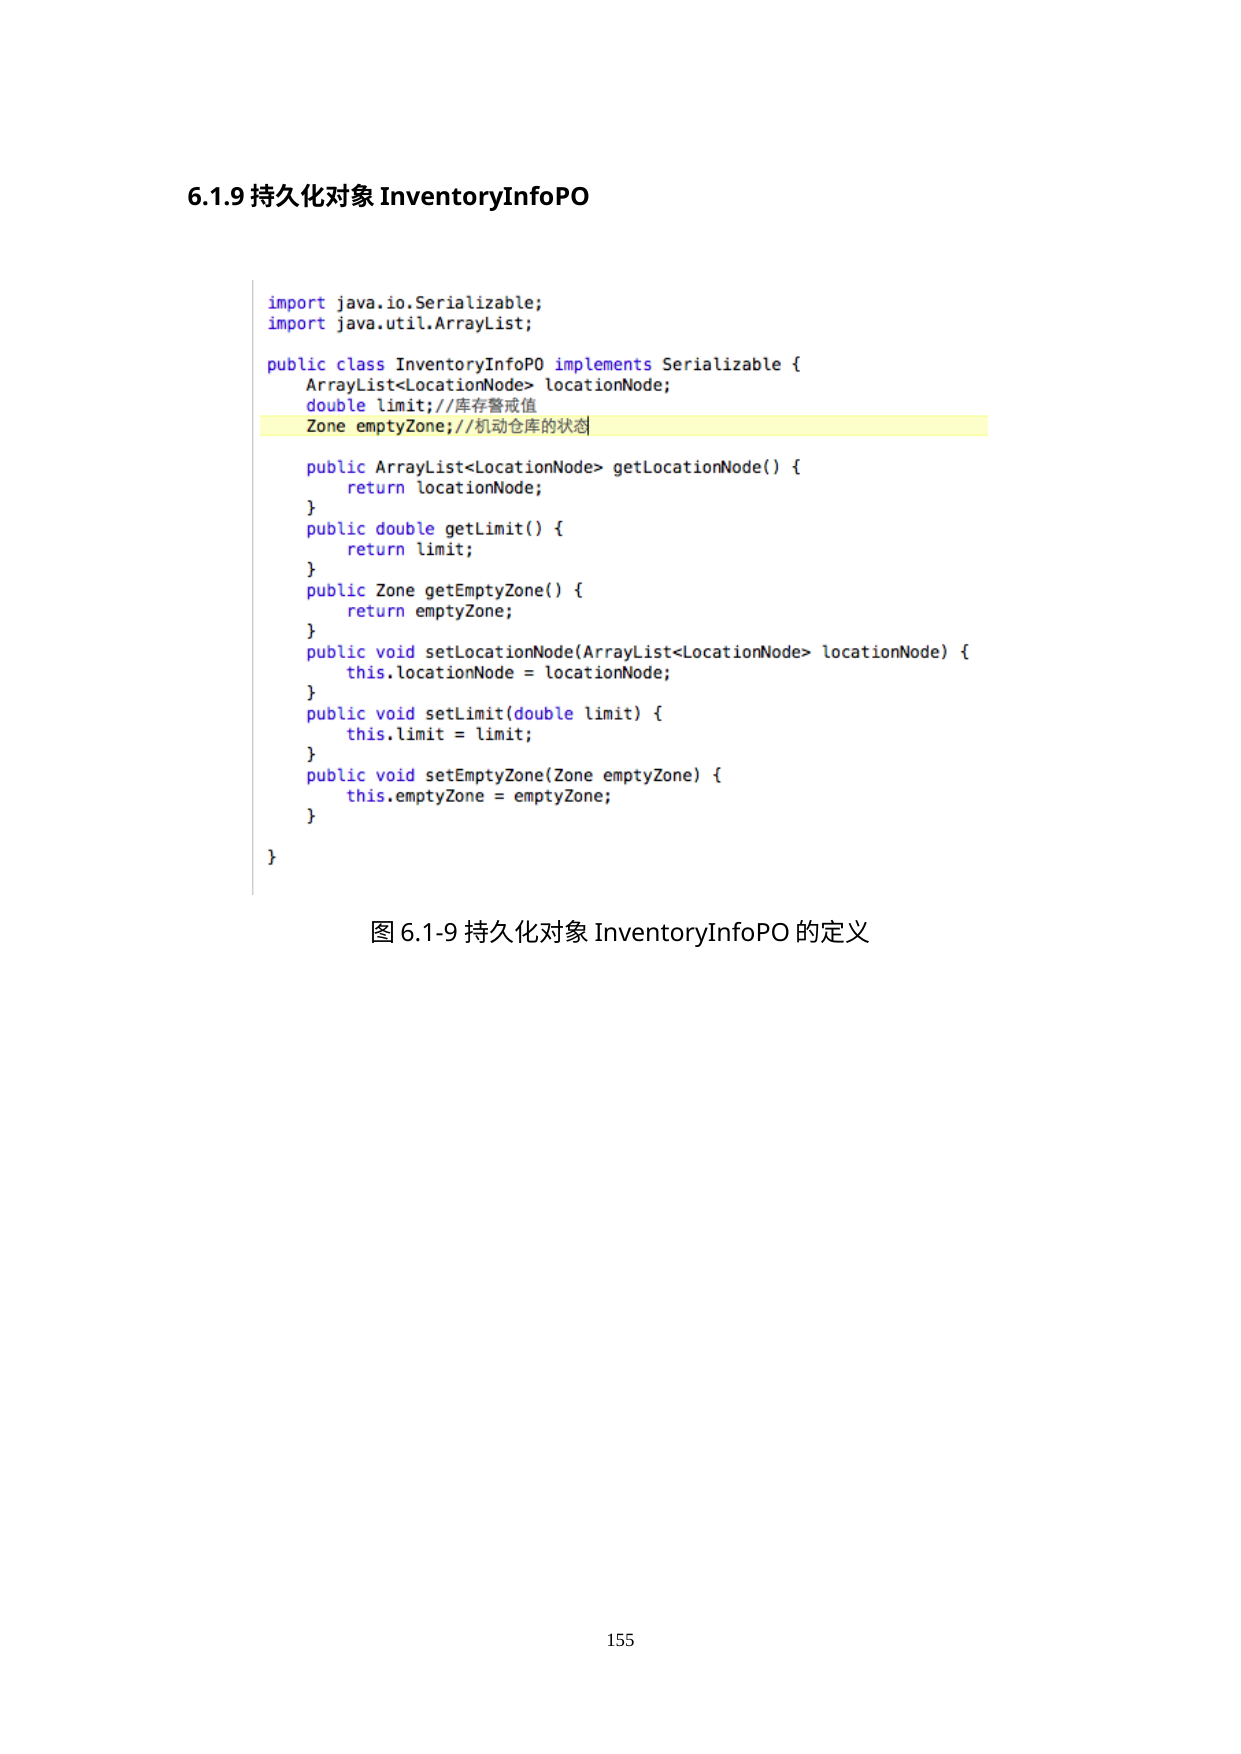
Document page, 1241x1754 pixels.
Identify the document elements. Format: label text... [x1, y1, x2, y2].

text 图6.1-9 持久化对象InventoryInfoPO的定义 [187, 898, 1053, 963]
subtitle 6.1.9持久化对象InventoryInfoPO [187, 162, 1053, 227]
picture [252, 280, 988, 895]
